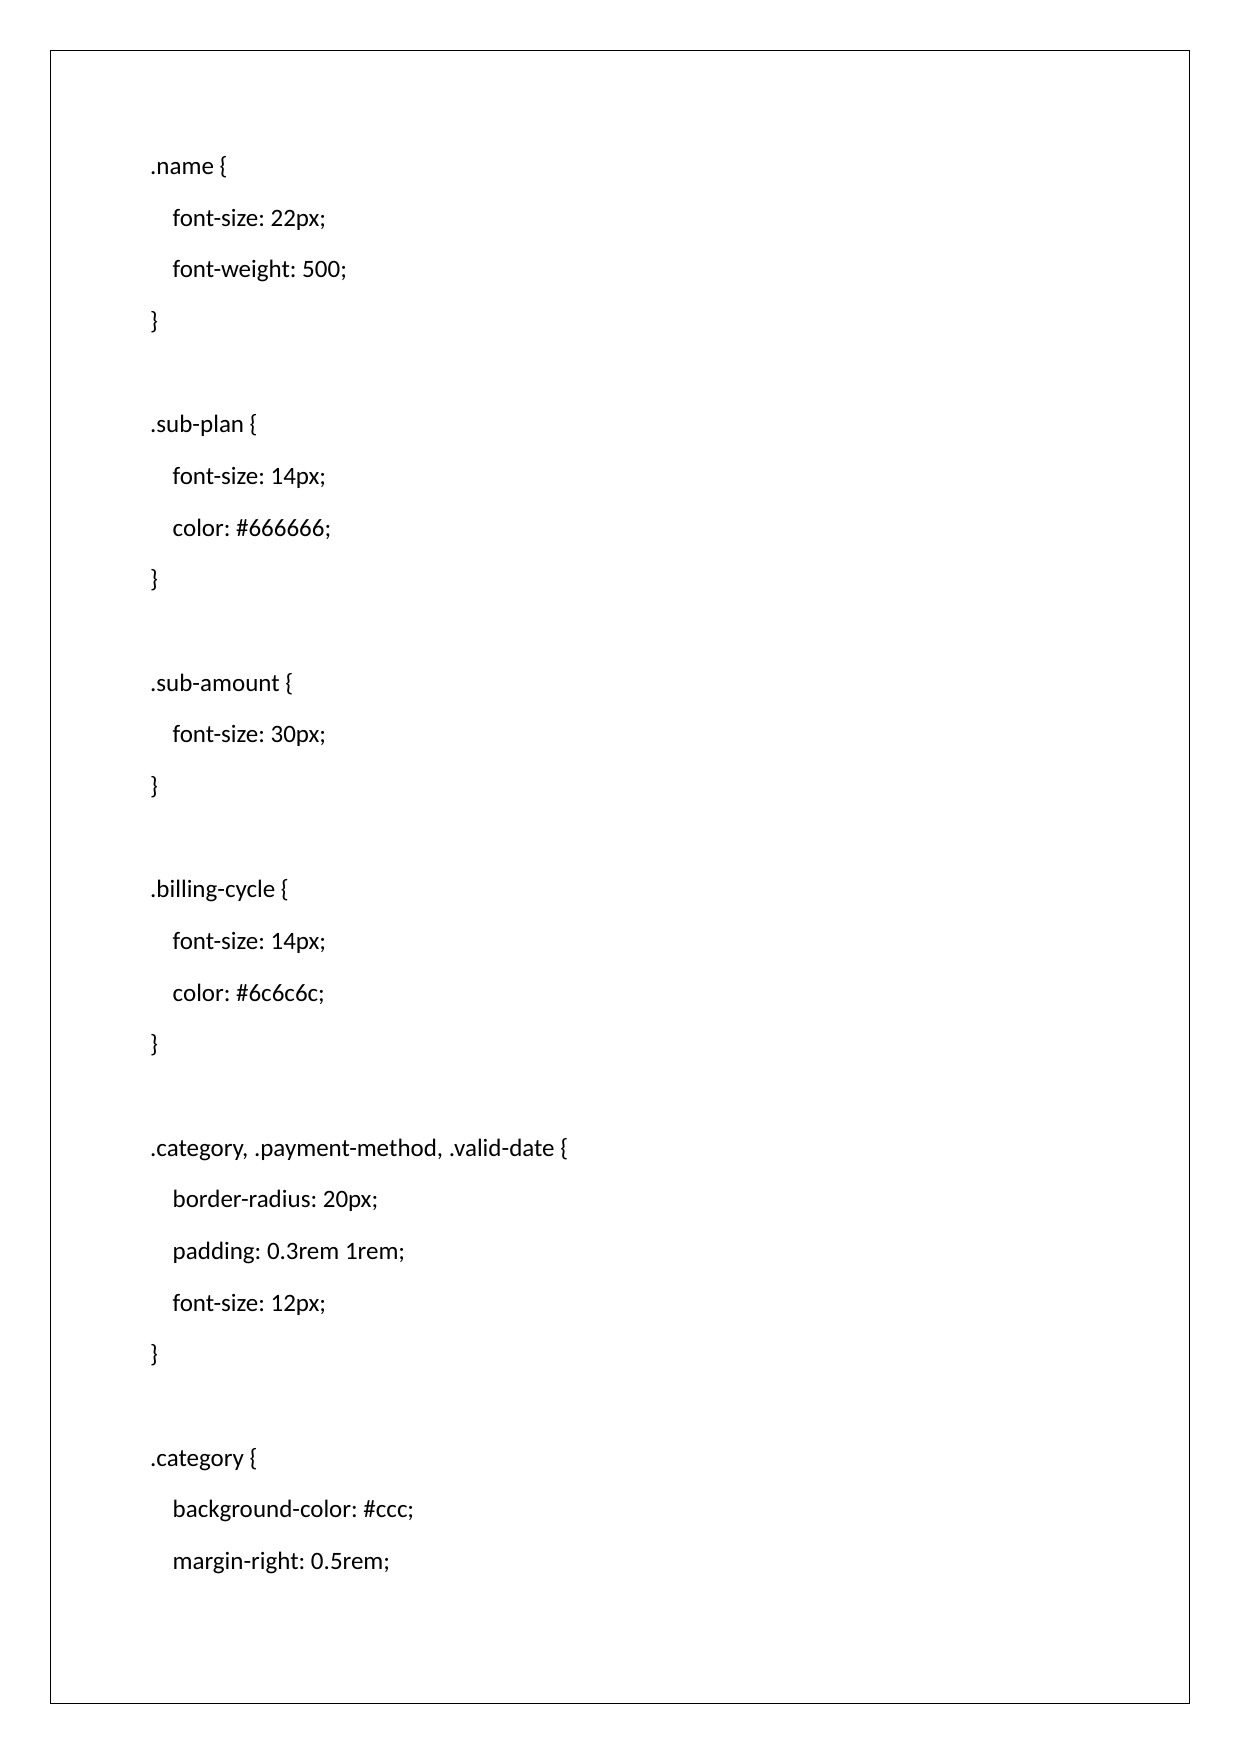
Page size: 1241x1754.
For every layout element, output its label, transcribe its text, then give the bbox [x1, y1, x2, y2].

text margin-right: 0.5rem; [150, 1545, 1090, 1576]
text .sub-amount { [150, 667, 1090, 697]
text font-weight: 500; [150, 253, 1090, 284]
text border-radius: 20px; [150, 1183, 1090, 1214]
text .billing-cycle { [150, 873, 1090, 904]
text } [150, 563, 1090, 594]
text font-size: 22px; [150, 202, 1090, 232]
text } [150, 770, 1090, 801]
text } [150, 305, 1090, 336]
text } [150, 1338, 1090, 1369]
text } [150, 1028, 1090, 1059]
text font-size: 14px; [150, 925, 1090, 956]
text .category, .payment-method, .valid-date { [150, 1132, 1090, 1162]
text color: #666666; [150, 512, 1090, 542]
text background-color: #ccc; [150, 1493, 1090, 1524]
text font-size: 12px; [150, 1287, 1090, 1317]
text .sub-plan { [150, 408, 1090, 439]
text padding: 0.3rem 1rem; [150, 1235, 1090, 1266]
text .name { [150, 150, 1090, 181]
text font-size: 14px; [150, 460, 1090, 491]
text font-size: 30px; [150, 718, 1090, 749]
text color: #6c6c6c; [150, 977, 1090, 1007]
text .category { [150, 1442, 1090, 1472]
